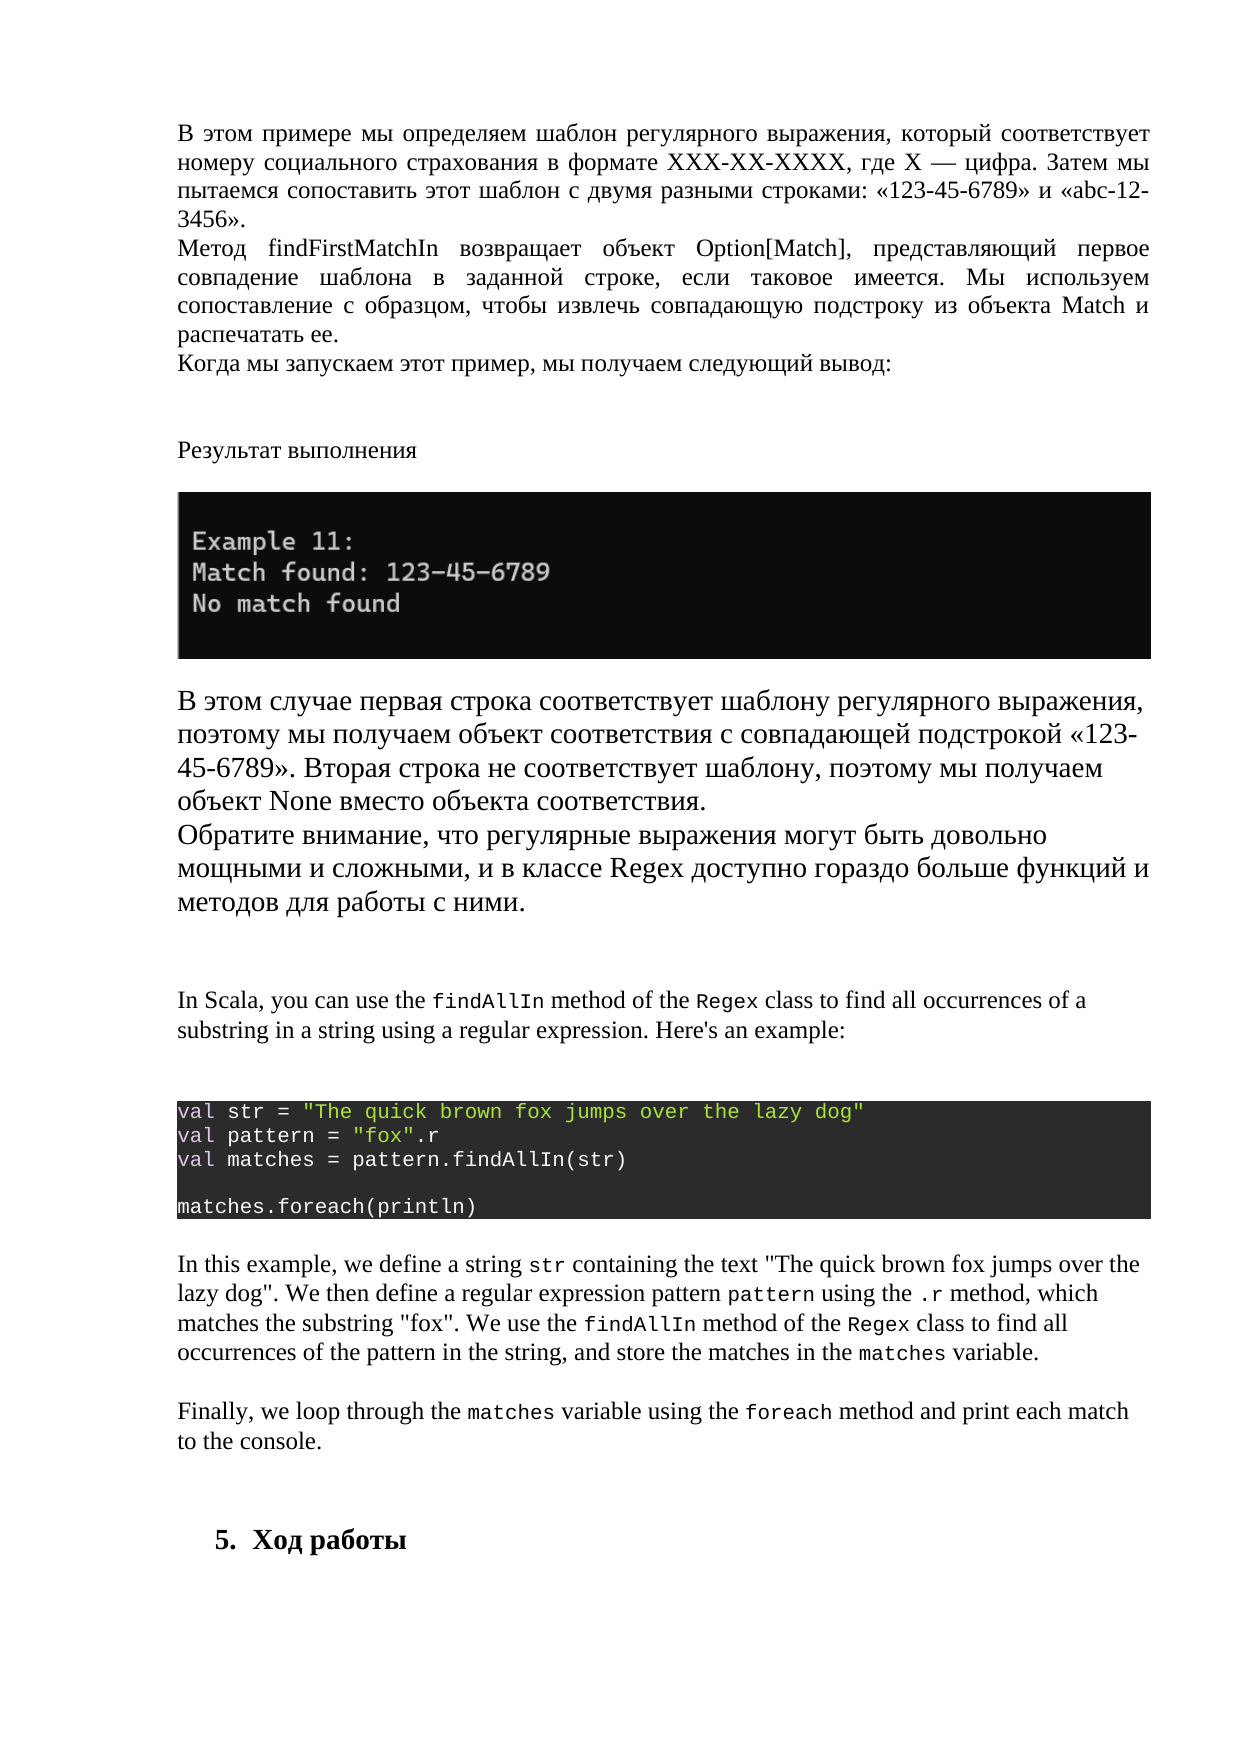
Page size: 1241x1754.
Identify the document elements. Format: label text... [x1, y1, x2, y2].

text Когда мы запускаем этот пример, мы получаем следующий вывод: [177, 348, 1151, 377]
text Finally, we loop through the matches variable using the foreach method and print each match to the console. [177, 1396, 1151, 1454]
text val matches = pattern.findAllIn(str) [177, 1149, 1151, 1172]
text В этом примере мы определяем шаблон регулярного выражения, который соответствует номеру социального страхования в формате XXX-XX-XXXX, где X — цифра. Затем мы пытаемся сопоставить этот шаблон с двумя разными строками: «123-45-6789» и «abc-12-3456». [177, 118, 1151, 233]
text Метод findFirstMatchIn возвращает объект Option[Match], представляющий первое совпадение шаблона в заданной строке, если таковое имеется. Мы используем сопоставление с образцом, чтобы извлечь совпадающую подстроку из объекта Match и распечатать ее. [177, 233, 1151, 348]
text matches.foreach(println) [177, 1196, 1151, 1219]
picture [177, 492, 1151, 659]
text In Scala, you can use the findAllIn method of the Regex class to find all occurrences of a substring in a string using a regular expression. Here's an example: [177, 985, 1151, 1043]
text В этом случае первая строка соответствует шаблону регулярного выражения, поэтому мы получаем объект соответствия с совпадающей подстрокой «123-45-6789». Вторая строка не соответствует шаблону, поэтому мы получаем объект None вместо объекта соответствия. [177, 683, 1151, 817]
text val str = "The quick brown fox jumps over the lazy dog" [177, 1101, 1151, 1125]
text Результат выполнения [177, 435, 1151, 463]
list Ход работы [214, 1522, 1151, 1556]
text Обратите внимание, что регулярные выражения могут быть довольно мощными и сложными, и в классе Regex доступно гораздо больше функций и методов для работы с ними. [177, 817, 1151, 917]
text In this example, we define a string str containing the text "The quick brown fox jumps over the lazy dog". We then define a regular expression pattern pattern using the .r method, which matches the substring "fox". We use the findAllIn method of the Regex class to find all occurrences of the pattern in the string, and store the matches in the matches variable. [177, 1249, 1151, 1367]
text val pattern = "fox".r [177, 1125, 1151, 1149]
